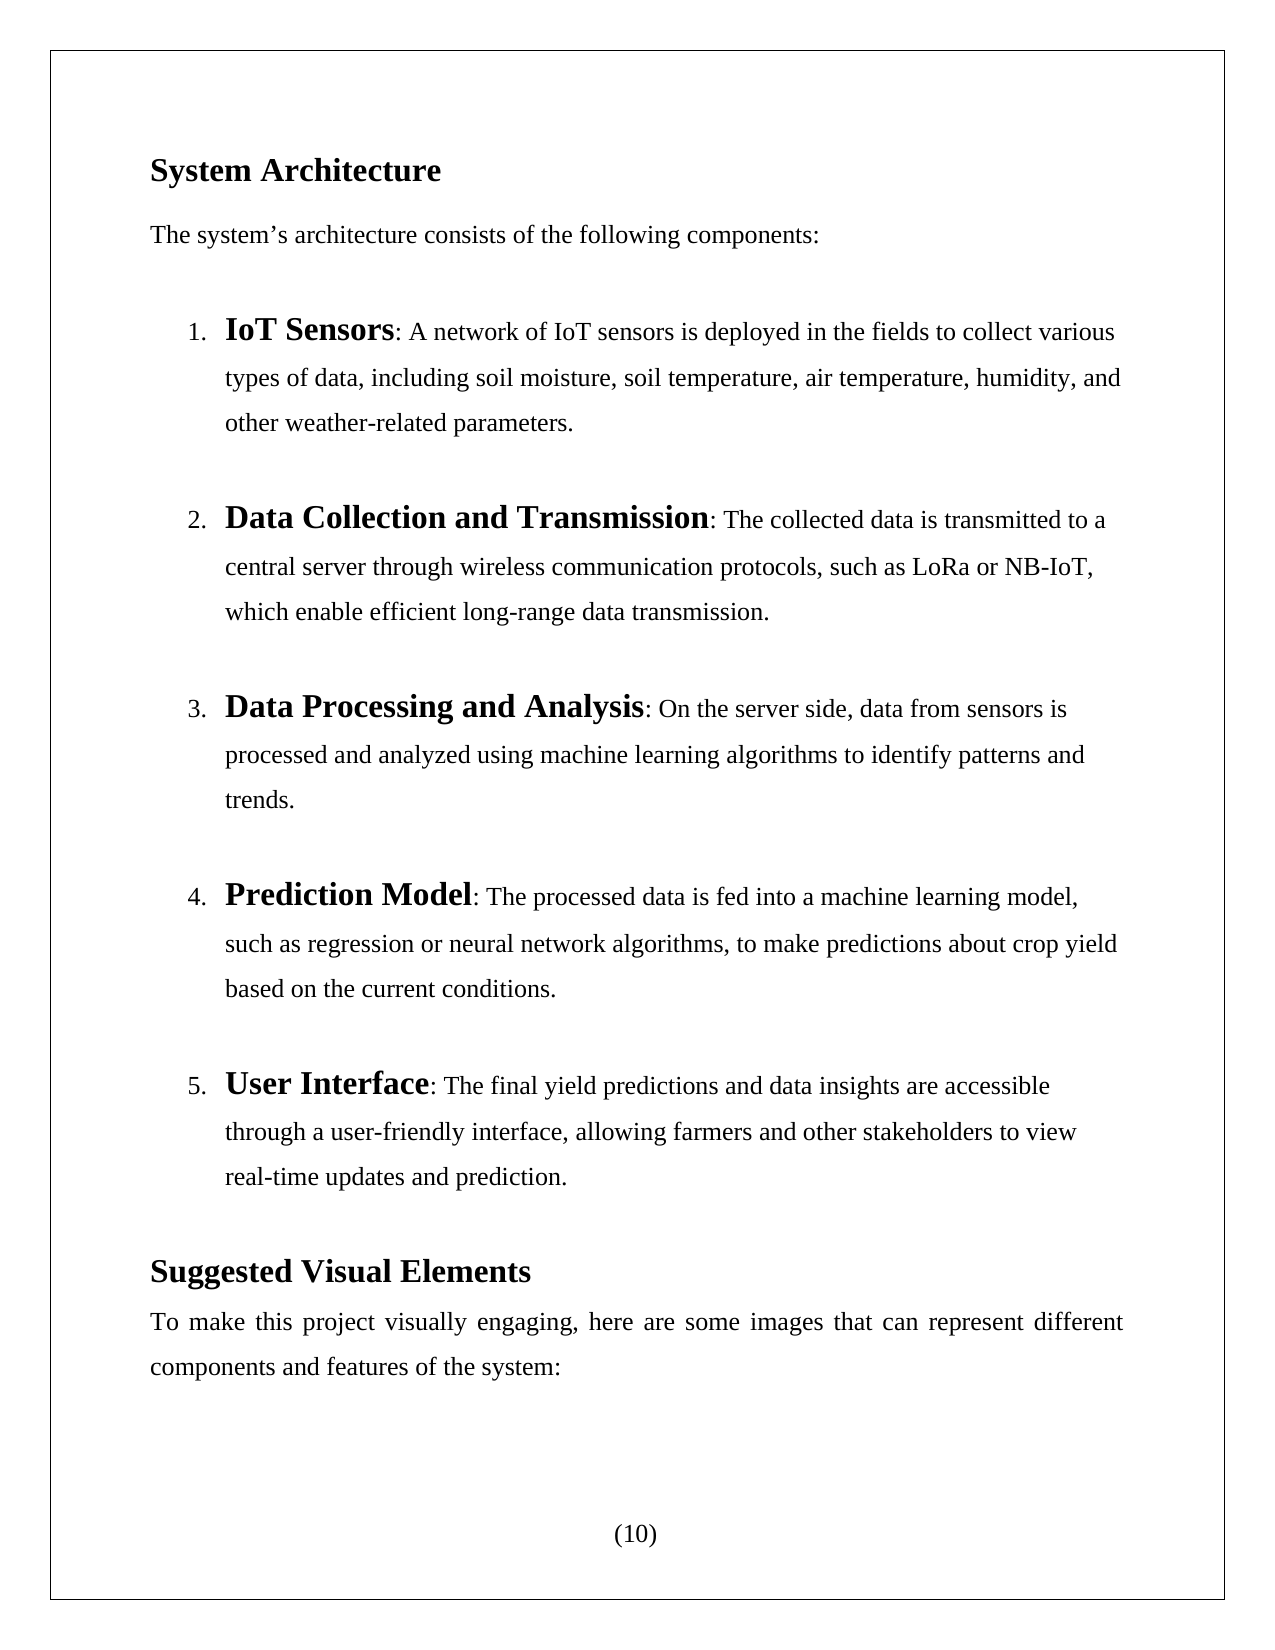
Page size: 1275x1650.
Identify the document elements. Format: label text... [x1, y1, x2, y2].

text To make this project visually engaging, here are some images that can represent different components and features of the system: [150, 1306, 1125, 1381]
list User Interface: The final yield predictions and data insights are accessible through a user-friendly interface, allowing farmers and other stakeholders to view real-time updates and prediction. [187, 1063, 1125, 1191]
text System Architecture [150, 150, 1125, 188]
list Data Collection and Transmission: The collected data is transmitted to a central server through wireless communication protocols, such as LoRa or NB-IoT, which enable efficient long-range data transmission. [187, 497, 1125, 626]
text The system’s architecture consists of the following components: [150, 219, 1125, 249]
list IoT Sensors: A network of IoT sensors is deployed in the fields to collect various types of data, including soil moisture, soil temperature, air temperature, humidity, and other weather-related parameters. [187, 309, 1125, 437]
text Suggested Visual Elements [150, 1251, 1125, 1290]
list Data Processing and Analysis: On the server side, data from sensors is processed and analyzed using machine learning algorithms to identify patterns and trends. [187, 686, 1125, 814]
list Prediction Model: The processed data is fed into a machine learning model, such as regression or neural network algorithms, to make predictions about crop yield based on the current conditions. [187, 874, 1125, 1003]
